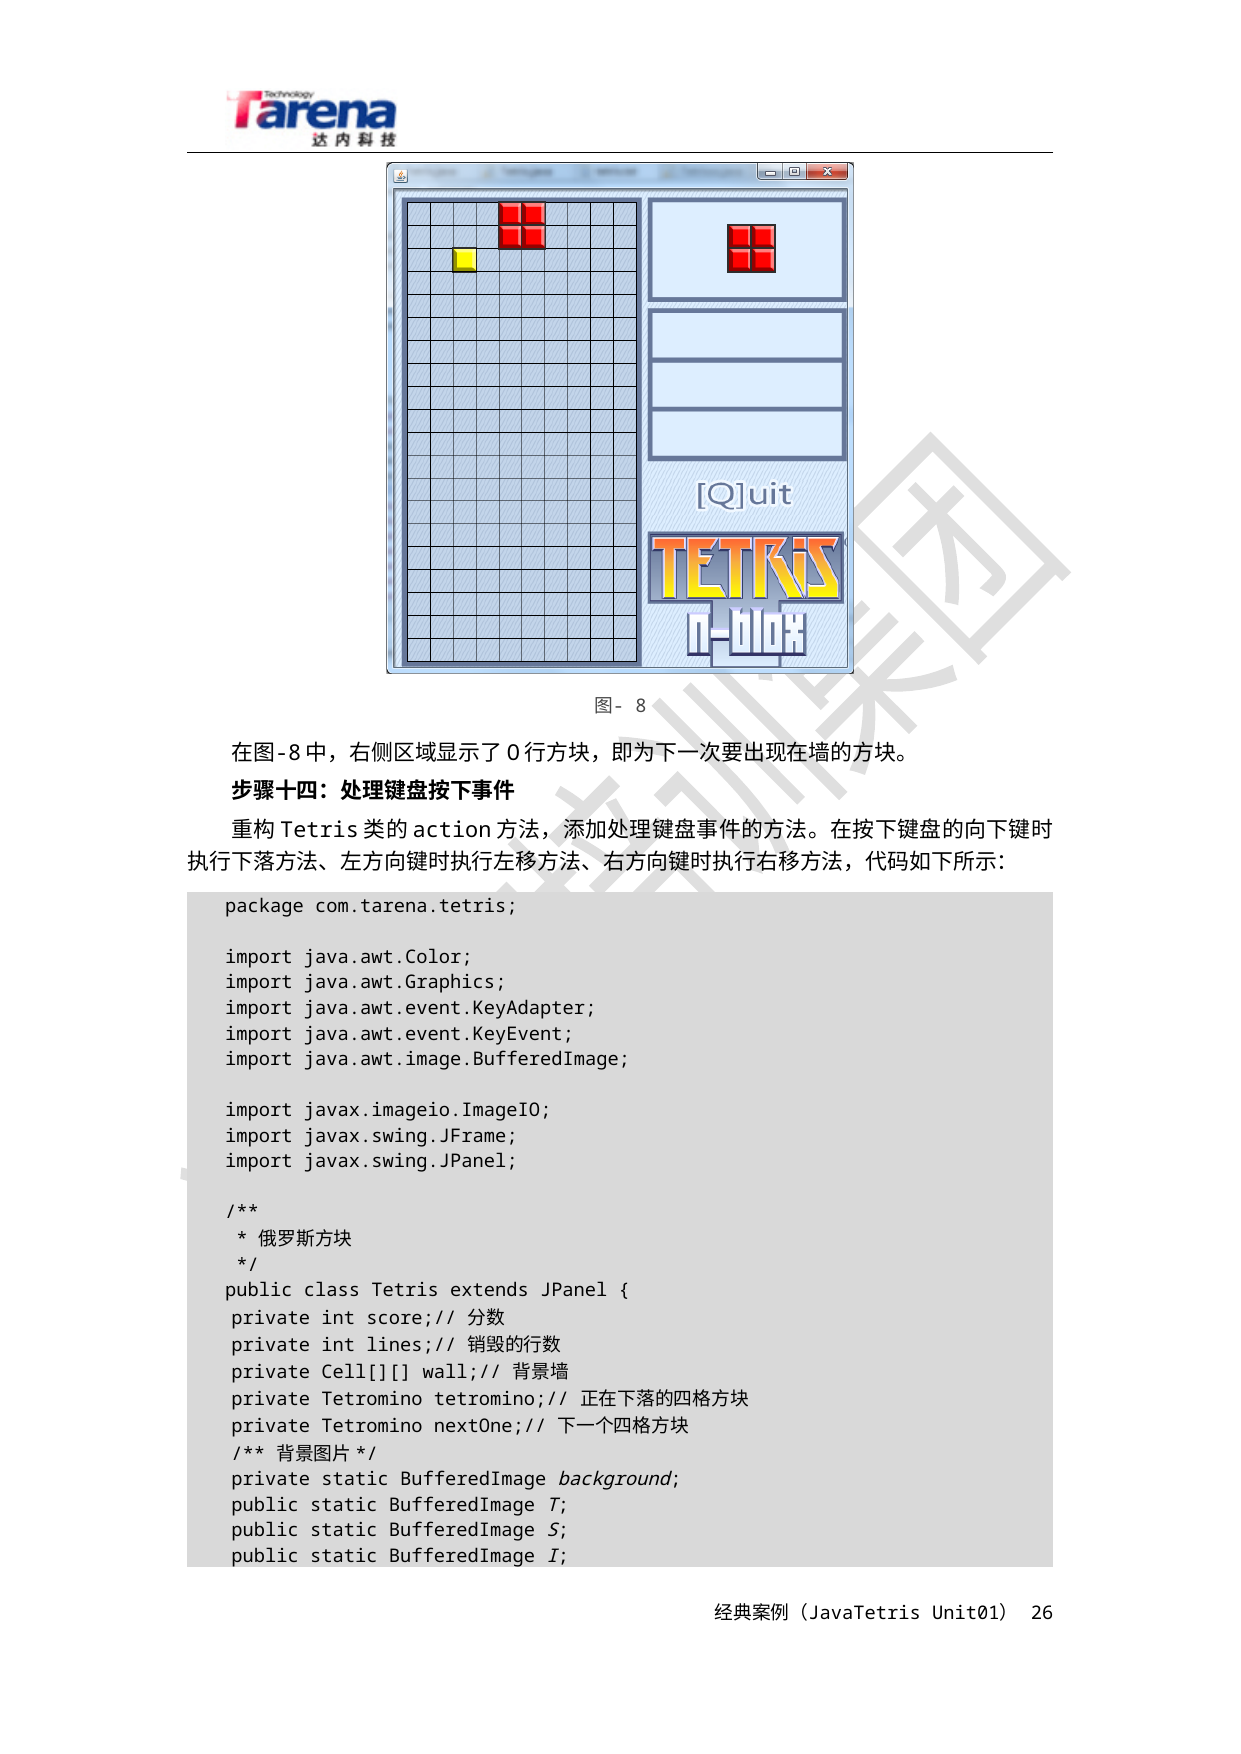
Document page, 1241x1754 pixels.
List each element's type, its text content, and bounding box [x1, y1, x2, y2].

text 在图-8中，右侧区域显示了O行方块，即为下一次要出现在墙的方块。 [187, 735, 1053, 767]
text import java.awt.event.KeyEvent; [187, 1020, 1053, 1045]
picture [224, 88, 398, 150]
text import java.awt.event.KeyAdapter; [187, 994, 1053, 1020]
text private int lines;// 销毁的行数 [187, 1329, 1053, 1357]
text private Cell[][] wall;// 背景墙 [187, 1357, 1053, 1384]
text public static BufferedImage T; [187, 1491, 1053, 1516]
text 步骤十四：处理键盘按下事件 [231, 773, 1053, 805]
text import java.awt.Color; [187, 943, 1053, 969]
picture [386, 162, 854, 674]
text /** 背景图片 */ [187, 1438, 1053, 1465]
text import java.awt.Graphics; [187, 969, 1053, 994]
text private Tetromino nextOne;// 下一个四格方块 [187, 1411, 1053, 1438]
text import javax.swing.JFrame; [187, 1122, 1053, 1147]
text * 俄罗斯方块 [187, 1224, 1053, 1251]
text import java.awt.image.BufferedImage; [187, 1045, 1053, 1071]
text 图- 8 [187, 691, 1053, 718]
text public class Tetris extends JPanel { [187, 1277, 1053, 1302]
text private Tetromino tetromino;// 正在下落的四格方块 [187, 1384, 1053, 1411]
text private static BufferedImage background; [187, 1465, 1053, 1491]
text public static BufferedImage I; [187, 1542, 1053, 1567]
text public static BufferedImage S; [187, 1516, 1053, 1542]
text import javax.swing.JPanel; [187, 1147, 1053, 1173]
text 重构Tetris类的action方法，添加处理键盘事件的方法。在按下键盘的向下键时执行下落方法、左方向键时执行左移方法、右方向键时执行右移方法，代码如下所示： [187, 812, 1053, 875]
text */ [187, 1251, 1053, 1277]
text private int score;// 分数 [187, 1302, 1053, 1329]
text package com.tarena.tetris; [187, 892, 1053, 918]
text import javax.imageio.ImageIO; [187, 1096, 1053, 1122]
text /** [187, 1198, 1053, 1224]
